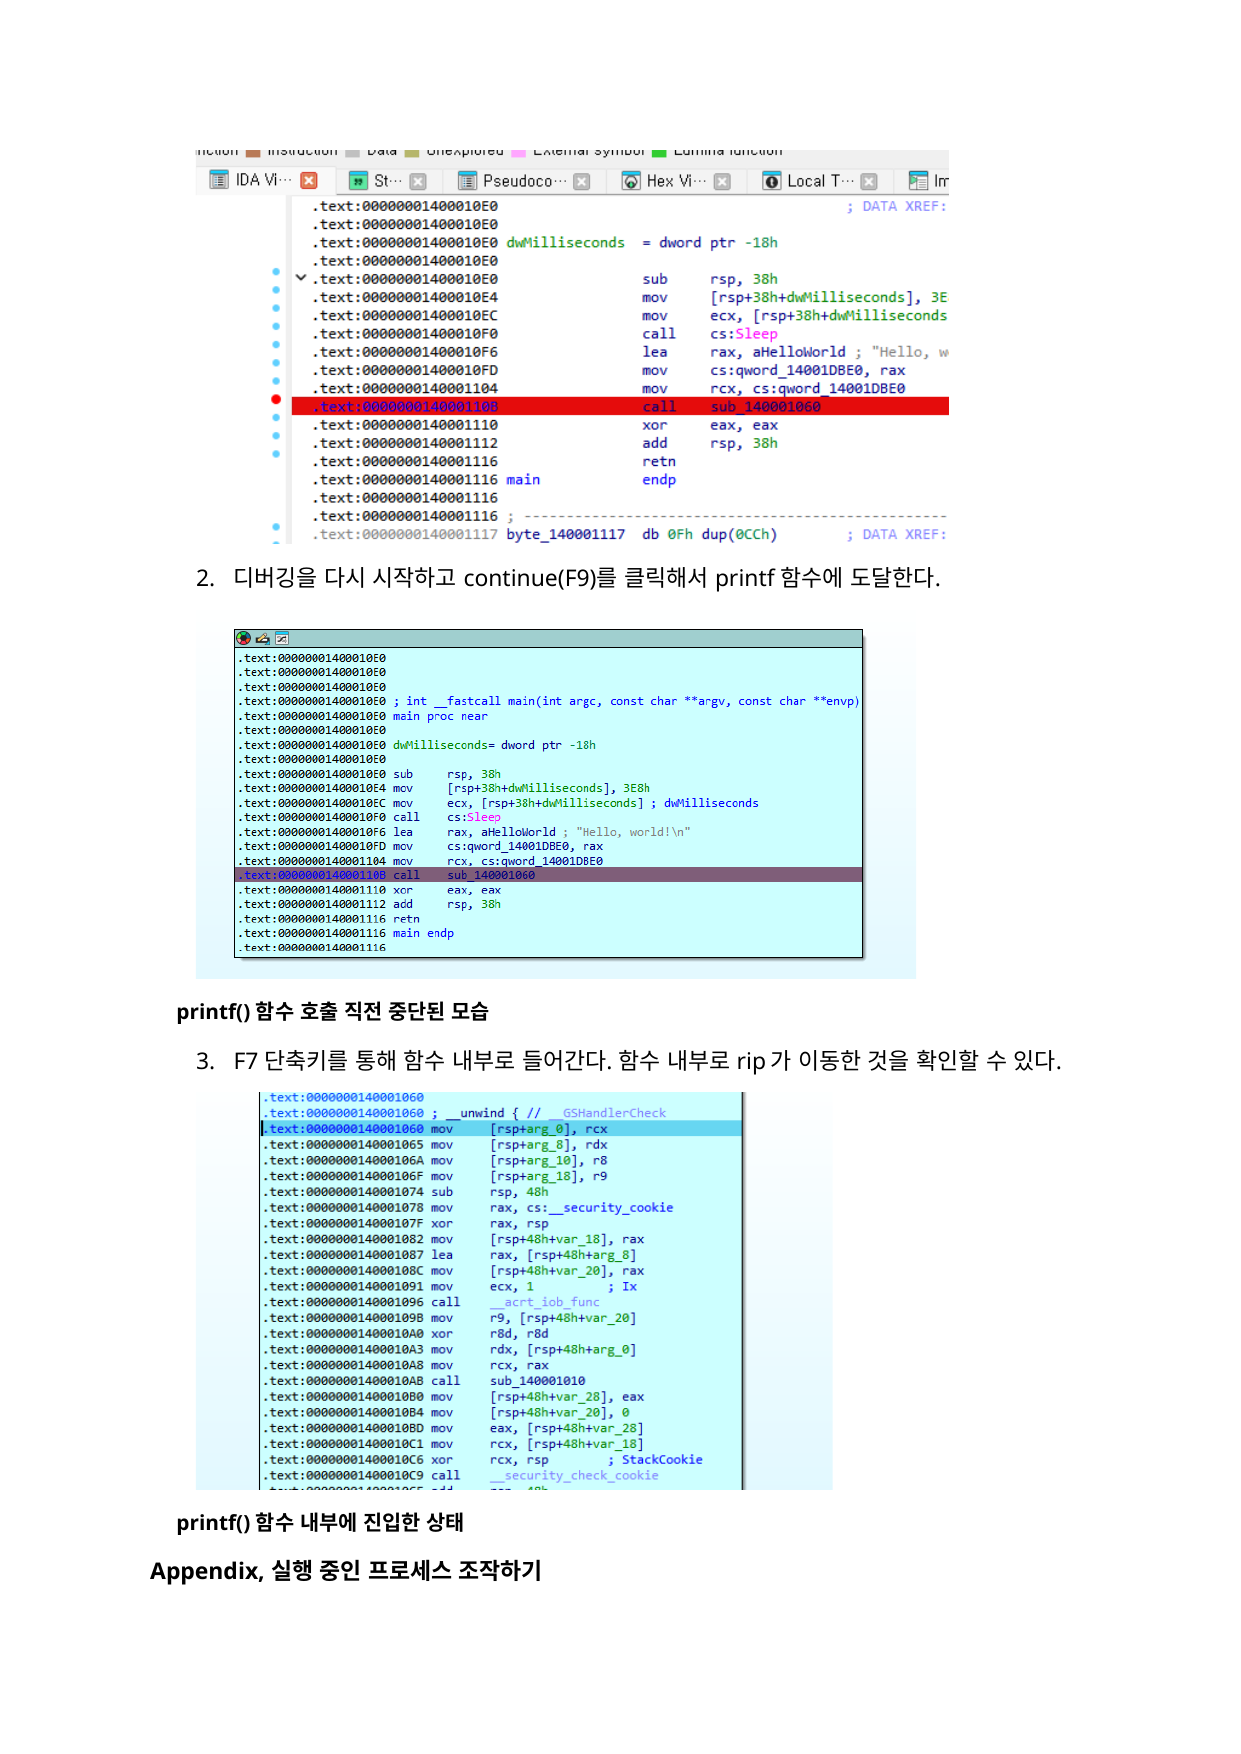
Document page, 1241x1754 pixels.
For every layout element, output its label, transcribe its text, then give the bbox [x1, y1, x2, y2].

list 디버깅을 다시 시작하고 continue(F9)를 클릭해서 printf 함수에 도달한다. [196, 560, 1090, 593]
text Appendix, 실행 중인 프로세스 조작하기 [150, 1553, 1090, 1586]
picture [195, 150, 949, 544]
picture [195, 1092, 833, 1490]
picture [195, 610, 917, 979]
text printf() 함수 호출 직전 중단된 모습 [150, 996, 1090, 1026]
list F7 단축키를 통해 함수 내부로 들어간다. 함수 내부로 rip가 이동한 것을 확인할 수 있다. [196, 1042, 1090, 1076]
text printf() 함수 내부에 진입한 상태 [150, 1506, 1090, 1536]
